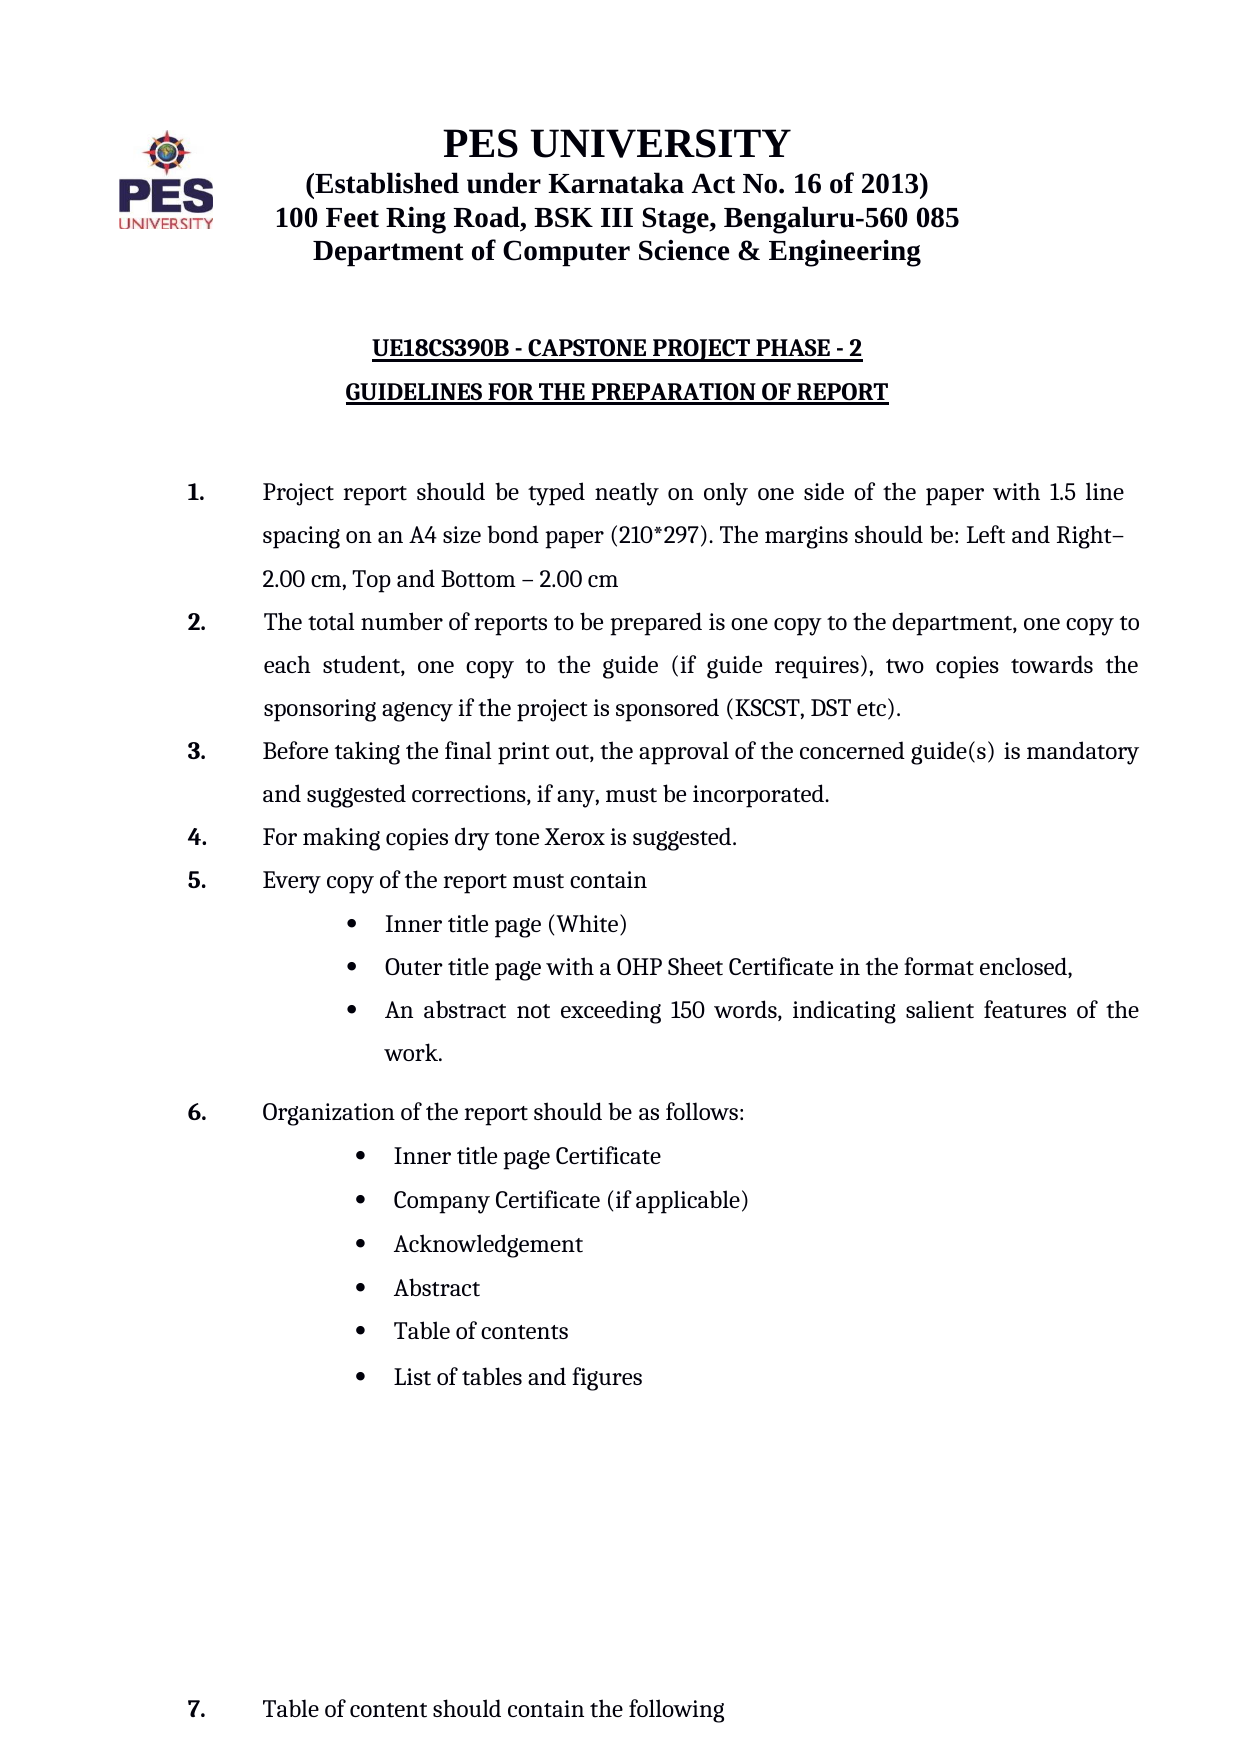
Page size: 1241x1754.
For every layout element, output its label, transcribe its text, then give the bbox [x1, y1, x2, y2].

list The total number of reports to be prepared is one copy to the department, one copy to each student, one copy to the guide (if guide requires), two copies towards the sponsoring agency if the project is sponsored (KSCST, DST etc). [188, 608, 1140, 723]
list For making copies dry tone Xerox is suggested. [188, 823, 1140, 852]
text GUIDELINES FOR THE PREPARATION OF REPORT [94, 377, 1140, 406]
list Inner title page Certificate [356, 1142, 1140, 1171]
list Project report should be typed neatly on only one side of the paper with 1.5 line spacing on an A4 size bond paper (210*297). The margins should be: Left and Right– 2.00 cm, Top and Bottom – 2.00 cm [188, 478, 1126, 593]
text UE18CS390B - CAPSTONE PROJECT PHASE - 2 [94, 334, 1140, 363]
picture [119, 130, 213, 229]
list Acknowledgement [356, 1230, 1140, 1259]
list Before taking the final print out, the approval of the concerned guide(s) is mandatory and suggested corrections, if any, must be incorporated. [188, 737, 1139, 809]
list Inner title page (White) [347, 909, 1140, 938]
list Table of content should contain the following [188, 1694, 1140, 1723]
list Every copy of the report must contain [188, 866, 1140, 895]
list List of tables and figures [356, 1363, 1140, 1392]
list Table of contents [356, 1317, 1140, 1345]
list Company Certificate (if applicable) [356, 1186, 1140, 1215]
list Organization of the report should be as follows: [188, 1098, 1140, 1127]
list Abstract [356, 1273, 1140, 1302]
list Outer title page with a OHP Sheet Certificate in the format enclosed, [347, 953, 1140, 981]
list An abstract not exceeding 150 words, indicating salient features of the work. [347, 996, 1140, 1068]
